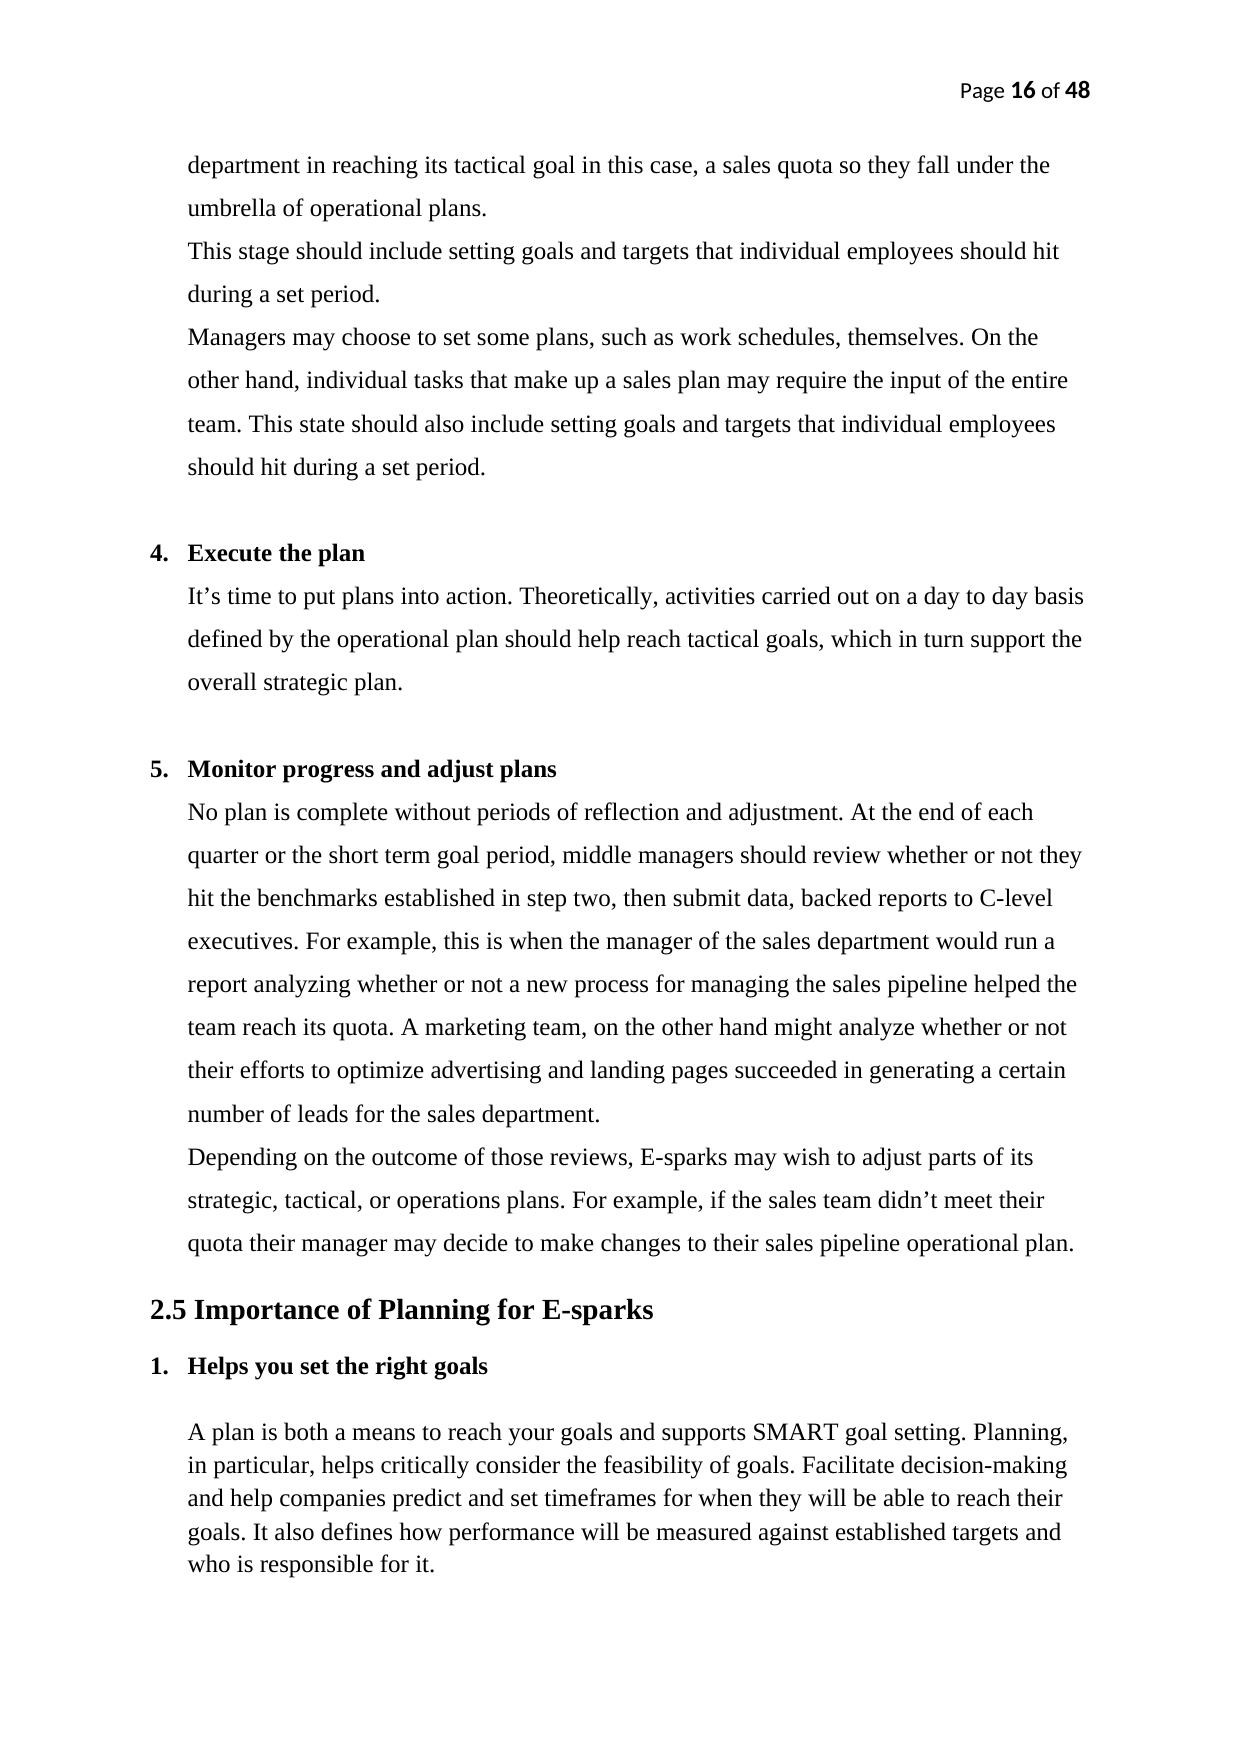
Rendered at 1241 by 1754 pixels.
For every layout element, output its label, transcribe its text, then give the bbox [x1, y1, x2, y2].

list It’s time to put plans into action. Theoretically, activities carried out on a day to day basis defined by the operational plan should help reach tactical goals, which in turn support the overall strategic plan. [187, 581, 1090, 696]
list Helps you set the right goals [150, 1351, 1090, 1380]
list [187, 150, 1090, 222]
list Execute the plan [150, 538, 1090, 567]
text 2.5 Importance of Planning for E-sparks [150, 1292, 1090, 1326]
list This stage should include setting goals and targets that individual employees should hit during a set period. [187, 236, 1090, 308]
list A plan is both a means to reach your goals and supports SMART goal setting. Planning, in particular, helps critically consider the feasibility of goals. Facilitate decision-making and help companies predict and set timeframes for when they will be able to reach their goals. It also defines how performance will be measured against established targets and who is responsible for it. [187, 1417, 1090, 1578]
list Managers may choose to set some plans, such as work schedules, themselves. On the other hand, individual tasks that make up a sales plan may require the input of the entire team. This state should also include setting goals and targets that individual employees should hit during a set period. [187, 322, 1090, 481]
list Depending on the outcome of those reviews, E-sparks may wish to adjust parts of its strategic, tactical, or operations plans. For example, if the sales team didn’t meet their quota their manager may decide to make changes to their sales pipeline operational plan. [187, 1142, 1090, 1257]
list Monitor progress and adjust plans [150, 754, 1090, 782]
list No plan is complete without periods of reflection and adjustment. At the end of each quarter or the short term goal period, middle managers should review whether or not they hit the benchmarks established in step two, then submit data, backed reports to C-level executives. For example, this is when the manager of the sales department would run a report analyzing whether or not a new process for managing the sales pipeline helped the team reach its quota. A marketing team, on the other hand might analyze whether or not their efforts to optimize advertising and landing pages succeeded in generating a certain number of leads for the sales department. [187, 797, 1090, 1127]
